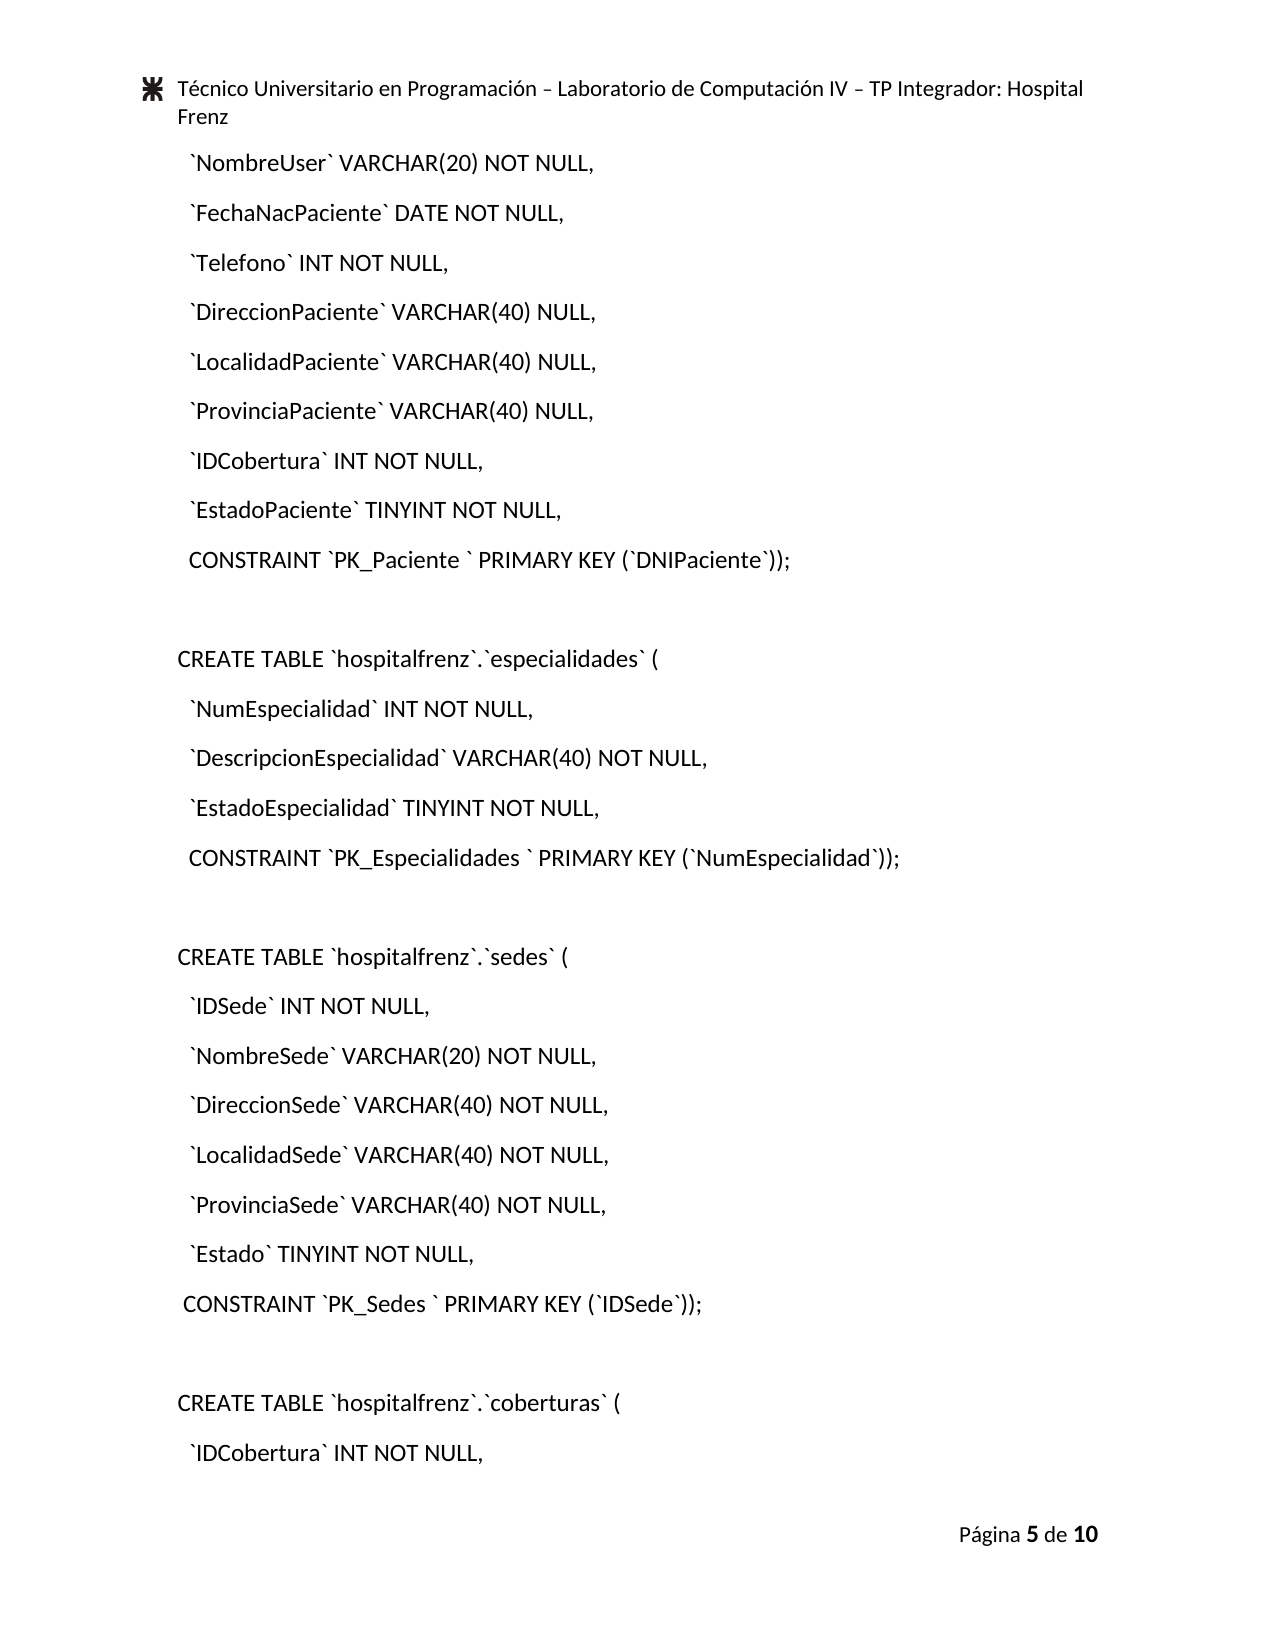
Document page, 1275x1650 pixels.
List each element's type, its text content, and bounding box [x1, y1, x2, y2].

text `Estado` TINYINT NOT NULL, [177, 1238, 1098, 1269]
text `NumEspecialidad` INT NOT NULL, [177, 693, 1098, 723]
text `LocalidadSede` VARCHAR(40) NOT NULL, [177, 1139, 1098, 1170]
text `DireccionPaciente` VARCHAR(40) NULL, [177, 296, 1098, 327]
text `EstadoPaciente` TINYINT NOT NULL, [177, 495, 1098, 525]
text `EstadoEspecialidad` TINYINT NOT NULL, [177, 792, 1098, 823]
text `IDSede` INT NOT NULL, [177, 991, 1098, 1021]
text `DescripcionEspecialidad` VARCHAR(40) NOT NULL, [177, 743, 1098, 773]
text `NombreSede` VARCHAR(20) NOT NULL, [177, 1040, 1098, 1071]
text `DireccionSede` VARCHAR(40) NOT NULL, [177, 1090, 1098, 1120]
text `FechaNacPaciente` DATE NOT NULL, [177, 197, 1098, 228]
text `LocalidadPaciente` VARCHAR(40) NULL, [177, 346, 1098, 376]
picture [142, 77, 163, 101]
text `Telefono` INT NOT NULL, [177, 247, 1098, 277]
text `ProvinciaPaciente` VARCHAR(40) NULL, [177, 396, 1098, 426]
text `IDCobertura` INT NOT NULL, [177, 1437, 1098, 1467]
text CREATE TABLE `hospitalfrenz`.`sedes` ( [177, 941, 1098, 971]
text `IDCobertura` INT NOT NULL, [177, 445, 1098, 476]
text `NombreUser` VARCHAR(20) NOT NULL, [177, 148, 1098, 178]
text `ProvinciaSede` VARCHAR(40) NOT NULL, [177, 1189, 1098, 1219]
text CREATE TABLE `hospitalfrenz`.`coberturas` ( [177, 1387, 1098, 1418]
text CONSTRAINT `PK_Paciente ` PRIMARY KEY (`DNIPaciente`)); [177, 544, 1098, 575]
text CONSTRAINT `PK_Sedes ` PRIMARY KEY (`IDSede`)); [177, 1288, 1098, 1318]
text CREATE TABLE `hospitalfrenz`.`especialidades` ( [177, 643, 1098, 674]
text CONSTRAINT `PK_Especialidades ` PRIMARY KEY (`NumEspecialidad`)); [177, 842, 1098, 872]
